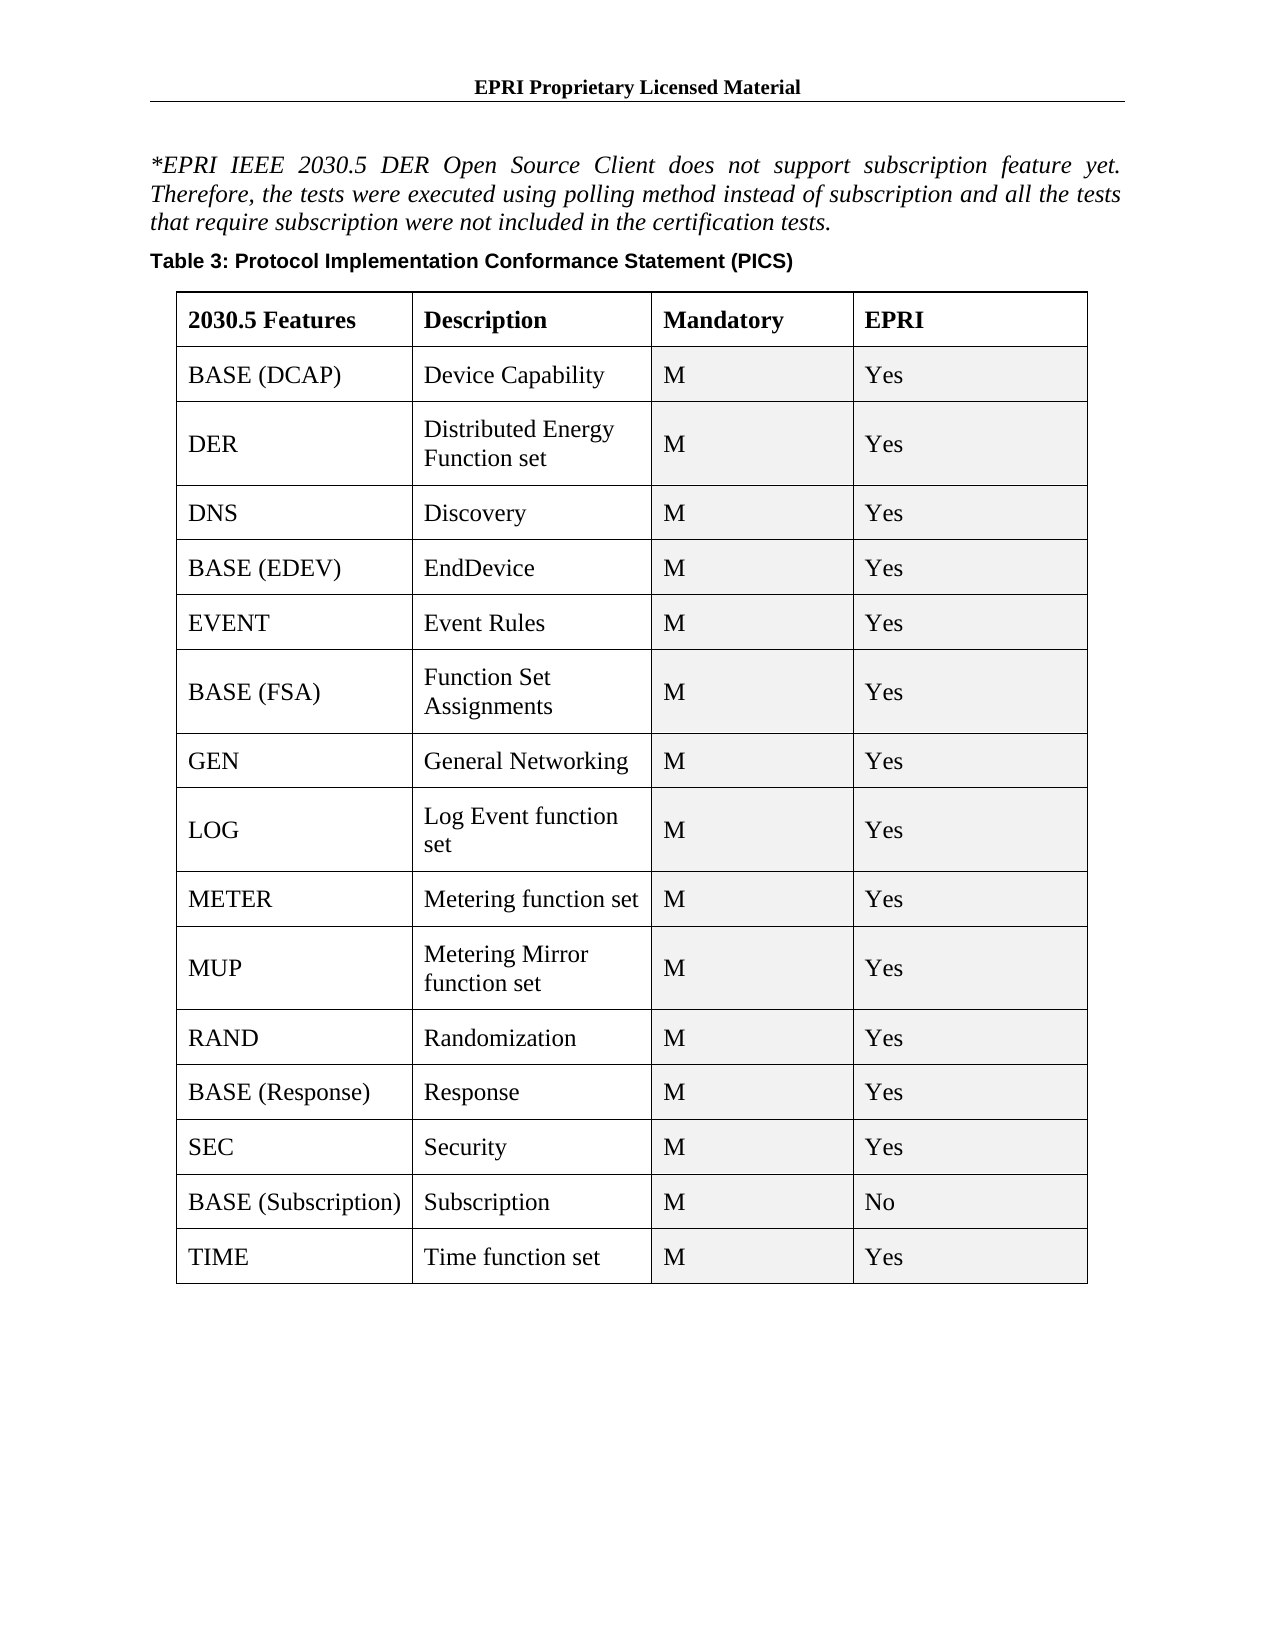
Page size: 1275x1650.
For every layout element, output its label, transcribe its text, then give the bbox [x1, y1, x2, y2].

table_cell Subscription [413, 1175, 651, 1228]
table_cell No [854, 1175, 1087, 1228]
table_cell DNS [177, 486, 412, 539]
table_cell Yes [854, 927, 1087, 1009]
table_cell M [652, 734, 853, 787]
table_header Description [413, 293, 651, 346]
table_header 2030.5 Features [177, 293, 412, 346]
table_cell MUP [177, 927, 412, 1009]
table_cell LOG [177, 788, 412, 871]
table_cell Event Rules [413, 595, 651, 649]
table_cell M [652, 1065, 853, 1119]
table_cell BASE (EDEV) [177, 540, 412, 594]
table_cell EndDevice [413, 540, 651, 594]
table_cell M [652, 347, 853, 401]
table_cell BASE (DCAP) [177, 347, 412, 401]
table_cell M [652, 650, 853, 732]
table_cell Yes [854, 402, 1087, 484]
table_cell METER [177, 872, 412, 926]
table_cell M [652, 402, 853, 484]
table_cell BASE (FSA) [177, 650, 412, 732]
table_cell Yes [854, 347, 1087, 401]
table_cell Yes [854, 595, 1087, 649]
table_cell Yes [854, 872, 1087, 926]
table_cell EVENT [177, 595, 412, 649]
table_header EPRI [854, 293, 1087, 346]
table_cell Yes [854, 1065, 1087, 1119]
table_cell M [652, 595, 853, 649]
table_cell Yes [854, 650, 1087, 732]
table_cell BASE (Subscription) [177, 1175, 412, 1228]
table_cell Yes [854, 540, 1087, 594]
text *EPRI IEEE 2030.5 DER Open Source Client does not support subscription feature yet. Therefore, the tests were executed using polling method instead of subscription and all the tests that require subscription were not included in the certification tests. [150, 150, 1125, 236]
table_cell Yes [854, 1229, 1087, 1283]
table_cell RAND [177, 1010, 412, 1064]
table_cell Log Event function set [413, 788, 651, 871]
table_cell Randomization [413, 1010, 651, 1064]
table_cell Yes [854, 734, 1087, 787]
table_cell Metering function set [413, 872, 651, 926]
table_cell M [652, 1229, 853, 1283]
table_cell SEC [177, 1120, 412, 1173]
table_cell General Networking [413, 734, 651, 787]
table_cell GEN [177, 734, 412, 787]
table_cell Yes [854, 1120, 1087, 1173]
table_cell M [652, 927, 853, 1009]
table_cell Metering Mirror function set [413, 927, 651, 1009]
table_cell M [652, 1120, 853, 1173]
table_cell TIME [177, 1229, 412, 1283]
table_cell M [652, 872, 853, 926]
table_cell M [652, 1010, 853, 1064]
table_cell BASE (Response) [177, 1065, 412, 1119]
table_cell Discovery [413, 486, 651, 539]
table_cell M [652, 540, 853, 594]
table_cell Yes [854, 788, 1087, 871]
table_cell Yes [854, 486, 1087, 539]
table_cell Distributed Energy Function set [413, 402, 651, 484]
table_cell M [652, 486, 853, 539]
table_header Mandatory [652, 293, 853, 346]
table_cell M [652, 788, 853, 871]
table_cell M [652, 1175, 853, 1228]
table_cell Time function set [413, 1229, 651, 1283]
table_cell Yes [854, 1010, 1087, 1064]
table_cell Response [413, 1065, 651, 1119]
table_cell Function Set Assignments [413, 650, 651, 732]
table_cell Security [413, 1120, 651, 1173]
table_cell Device Capability [413, 347, 651, 401]
table_cell DER [177, 402, 412, 484]
